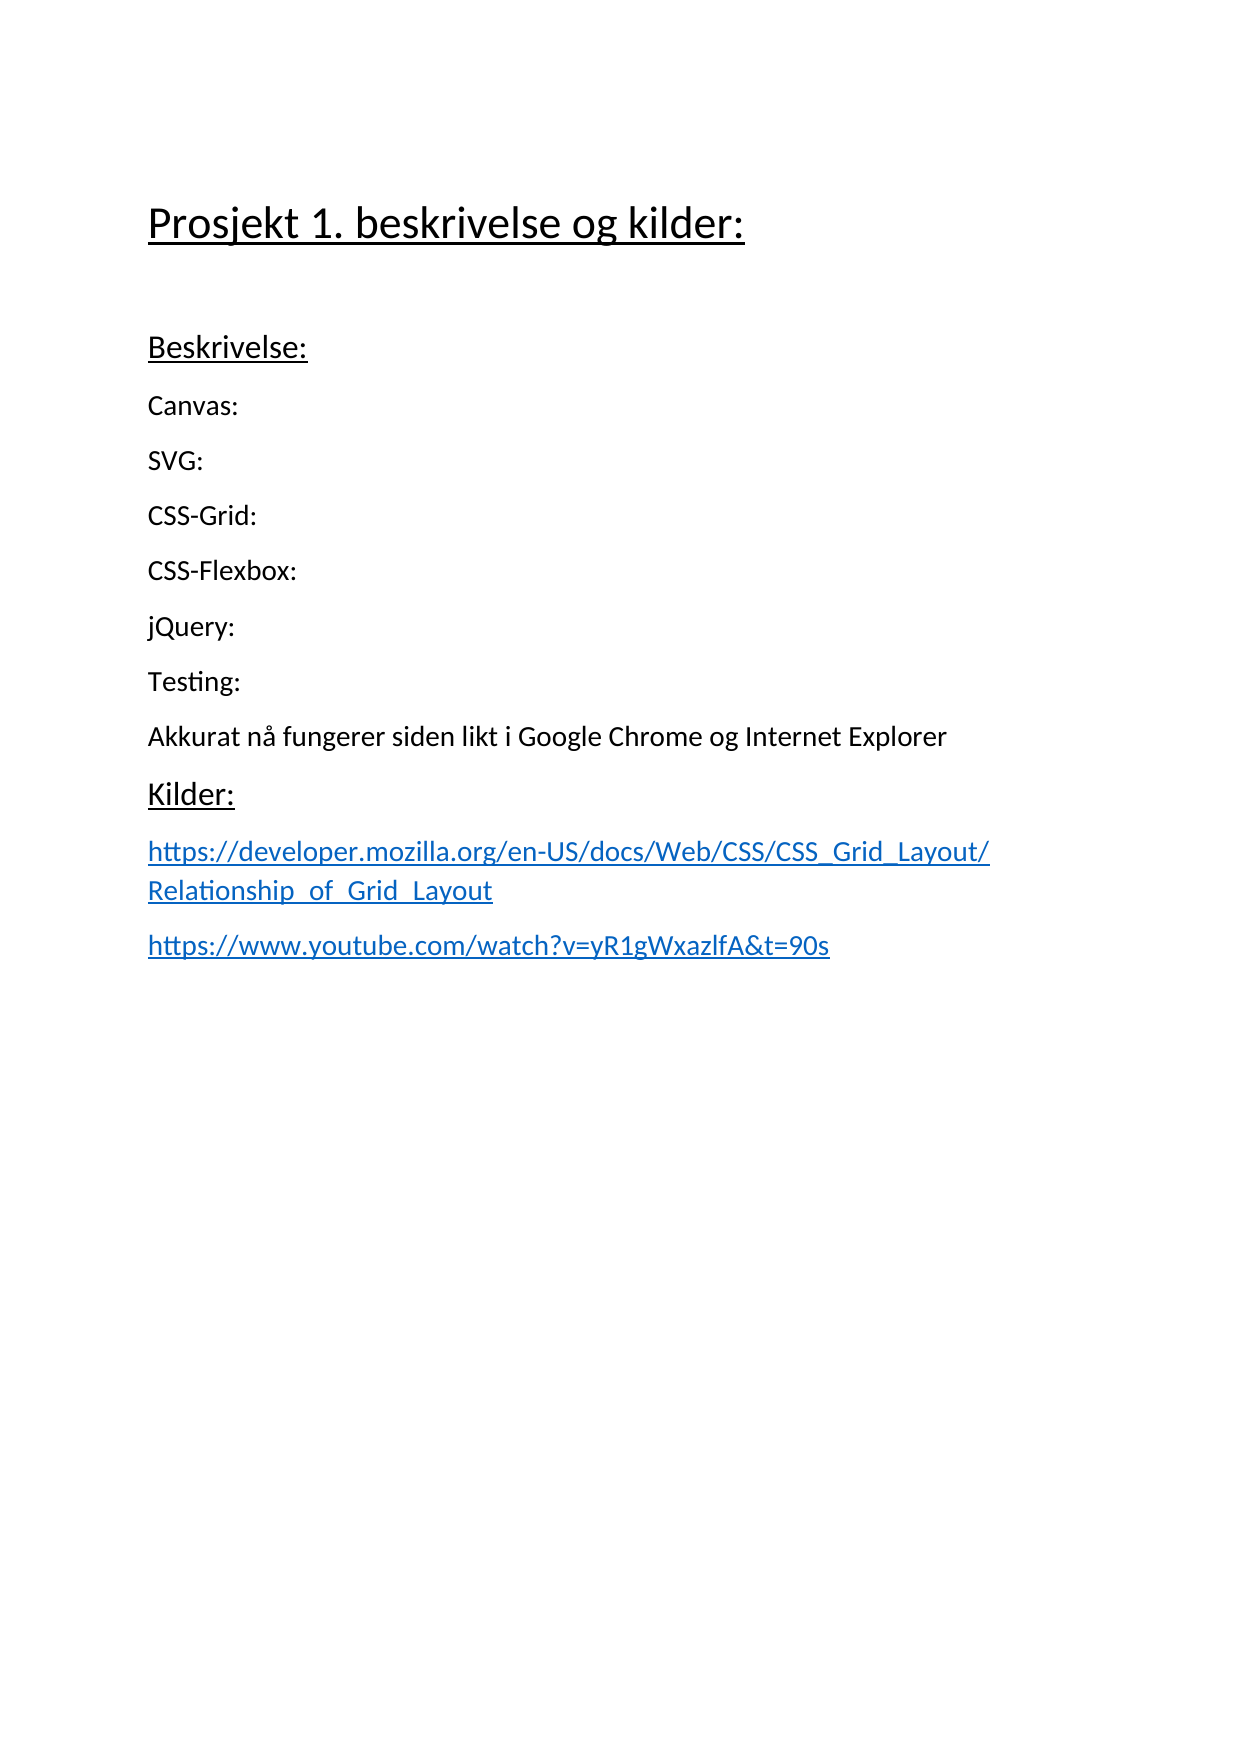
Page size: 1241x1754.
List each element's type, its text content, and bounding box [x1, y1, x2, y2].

text Testing: [148, 663, 1093, 698]
text Beskrivelse: [148, 327, 1093, 367]
text Prosjekt 1. beskrivelse og kilder: [148, 194, 1093, 250]
text Canvas: [148, 387, 1093, 423]
text SVG: [148, 442, 1093, 478]
text CSS-Flexbox: [148, 552, 1093, 588]
text Kilder: [148, 773, 1093, 814]
text https://developer.mozilla.org/en-US/docs/Web/CSS/CSS_Grid_Layout/Relationship_of_Grid_Layout [148, 833, 1093, 908]
text CSS-Grid: [148, 497, 1093, 533]
text Akkurat nå fungerer siden likt i Google Chrome og Internet Explorer [148, 718, 1093, 753]
text https://www.youtube.com/watch?v=yR1gWxazlfA&t=90s [148, 927, 1093, 963]
text jQuery: [148, 608, 1093, 643]
